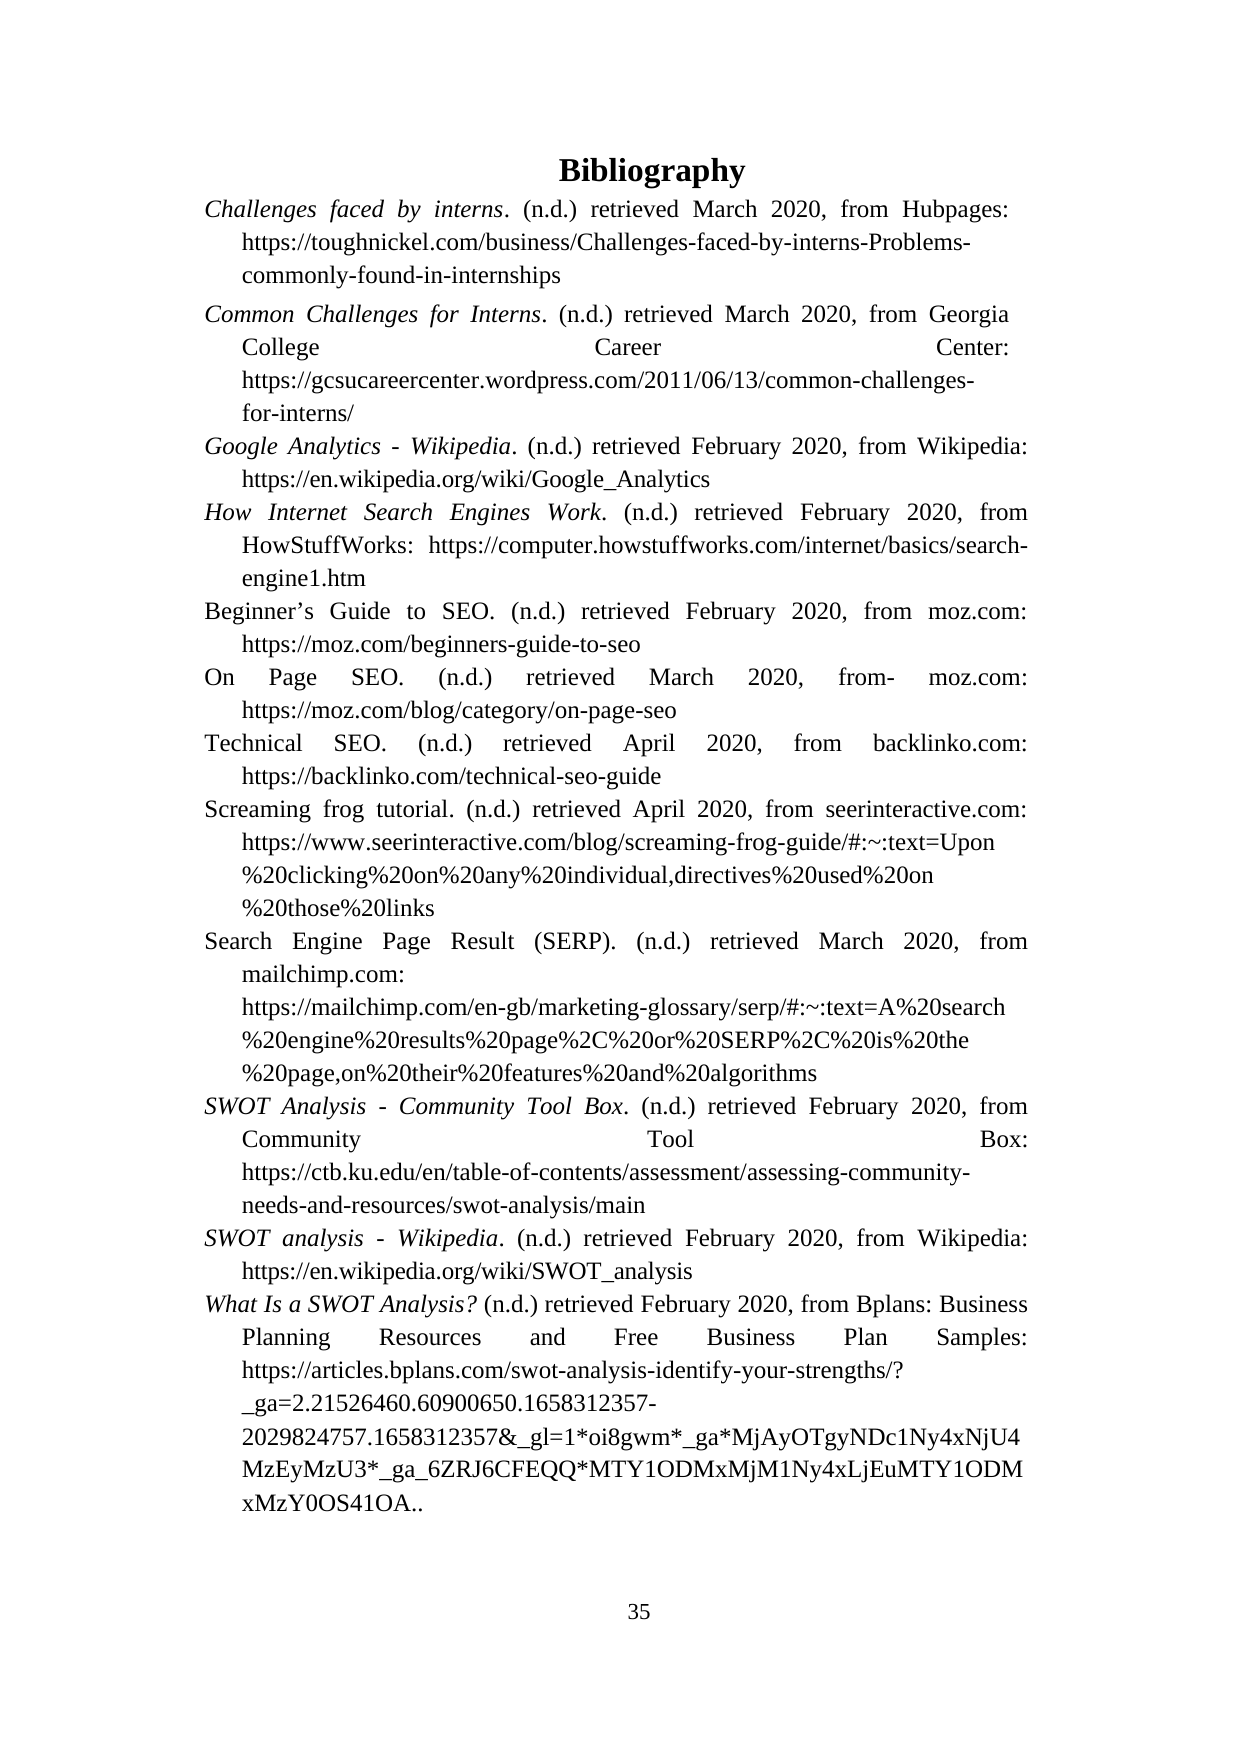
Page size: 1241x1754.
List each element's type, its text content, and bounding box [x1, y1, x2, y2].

text On Page SEO. (n.d.) retrieved March 2020, from- moz.com: https://moz.com/blog/category/on-page-seo [204, 662, 1028, 724]
text Challenges faced by interns. (n.d.) retrieved March 2020, from Hubpages: https://toughnickel.com/business/Challenges-faced-by-interns-Problems-commonly-found-in-internships [204, 194, 1009, 289]
text How Internet Search Engines Work. (n.d.) retrieved February 2020, from HowStuffWorks: https://computer.howstuffworks.com/internet/basics/search-engine1.htm [204, 497, 1028, 592]
text Google Analytics - Wikipedia. (n.d.) retrieved February 2020, from Wikipedia: https://en.wikipedia.org/wiki/Google_Analytics [204, 431, 1028, 493]
text Beginner’s Guide to SEO. (n.d.) retrieved February 2020, from moz.com: https://moz.com/beginners-guide-to-seo [204, 596, 1028, 658]
subtitle Bibliography [317, 150, 987, 188]
text SWOT Analysis - Community Tool Box. (n.d.) retrieved February 2020, from Community Tool Box: https://ctb.ku.edu/en/table-of-contents/assessment/assessing-community-needs-and-resources/swot-analysis/main [204, 1091, 1028, 1219]
text What Is a SWOT Analysis? (n.d.) retrieved February 2020, from Bplans: Business Planning Resources and Free Business Plan Samples: https://articles.bplans.com/swot-analysis-identify-your-strengths/?_ga=2.21526460.60900650.1658312357-2029824757.1658312357&_gl=1*oi8gwm*_ga*MjAyOTgyNDc1Ny4xNjU4MzEyMzU3*_ga_6ZRJ6CFEQQ*MTY1ODMxMjM1Ny4xLjEuMTY1ODMxMzY0OS41OA.. [204, 1289, 1028, 1516]
text Technical SEO. (n.d.) retrieved April 2020, from backlinko.com: https://backlinko.com/technical-seo-guide [204, 728, 1028, 790]
text Search Engine Page Result (SERP). (n.d.) retrieved March 2020, from mailchimp.com: https://mailchimp.com/en-gb/marketing-glossary/serp/#:~:text=A%20search%20engine%20results%20page%2C%20or%20SERP%2C%20is%20the%20page,on%20their%20features%20and%20algorithms [204, 926, 1028, 1087]
text SWOT analysis - Wikipedia. (n.d.) retrieved February 2020, from Wikipedia: https://en.wikipedia.org/wiki/SWOT_analysis [204, 1223, 1028, 1285]
text Screaming frog tutorial. (n.d.) retrieved April 2020, from seerinteractive.com: https://www.seerinteractive.com/blog/screaming-frog-guide/#:~:text=Upon%20clicking%20on%20any%20individual,directives%20used%20on%20those%20links [204, 794, 1028, 922]
text Common Challenges for Interns. (n.d.) retrieved March 2020, from Georgia College Career Center: https://gcsucareercenter.wordpress.com/2011/06/13/common-challenges-for-interns/ [204, 299, 1009, 427]
